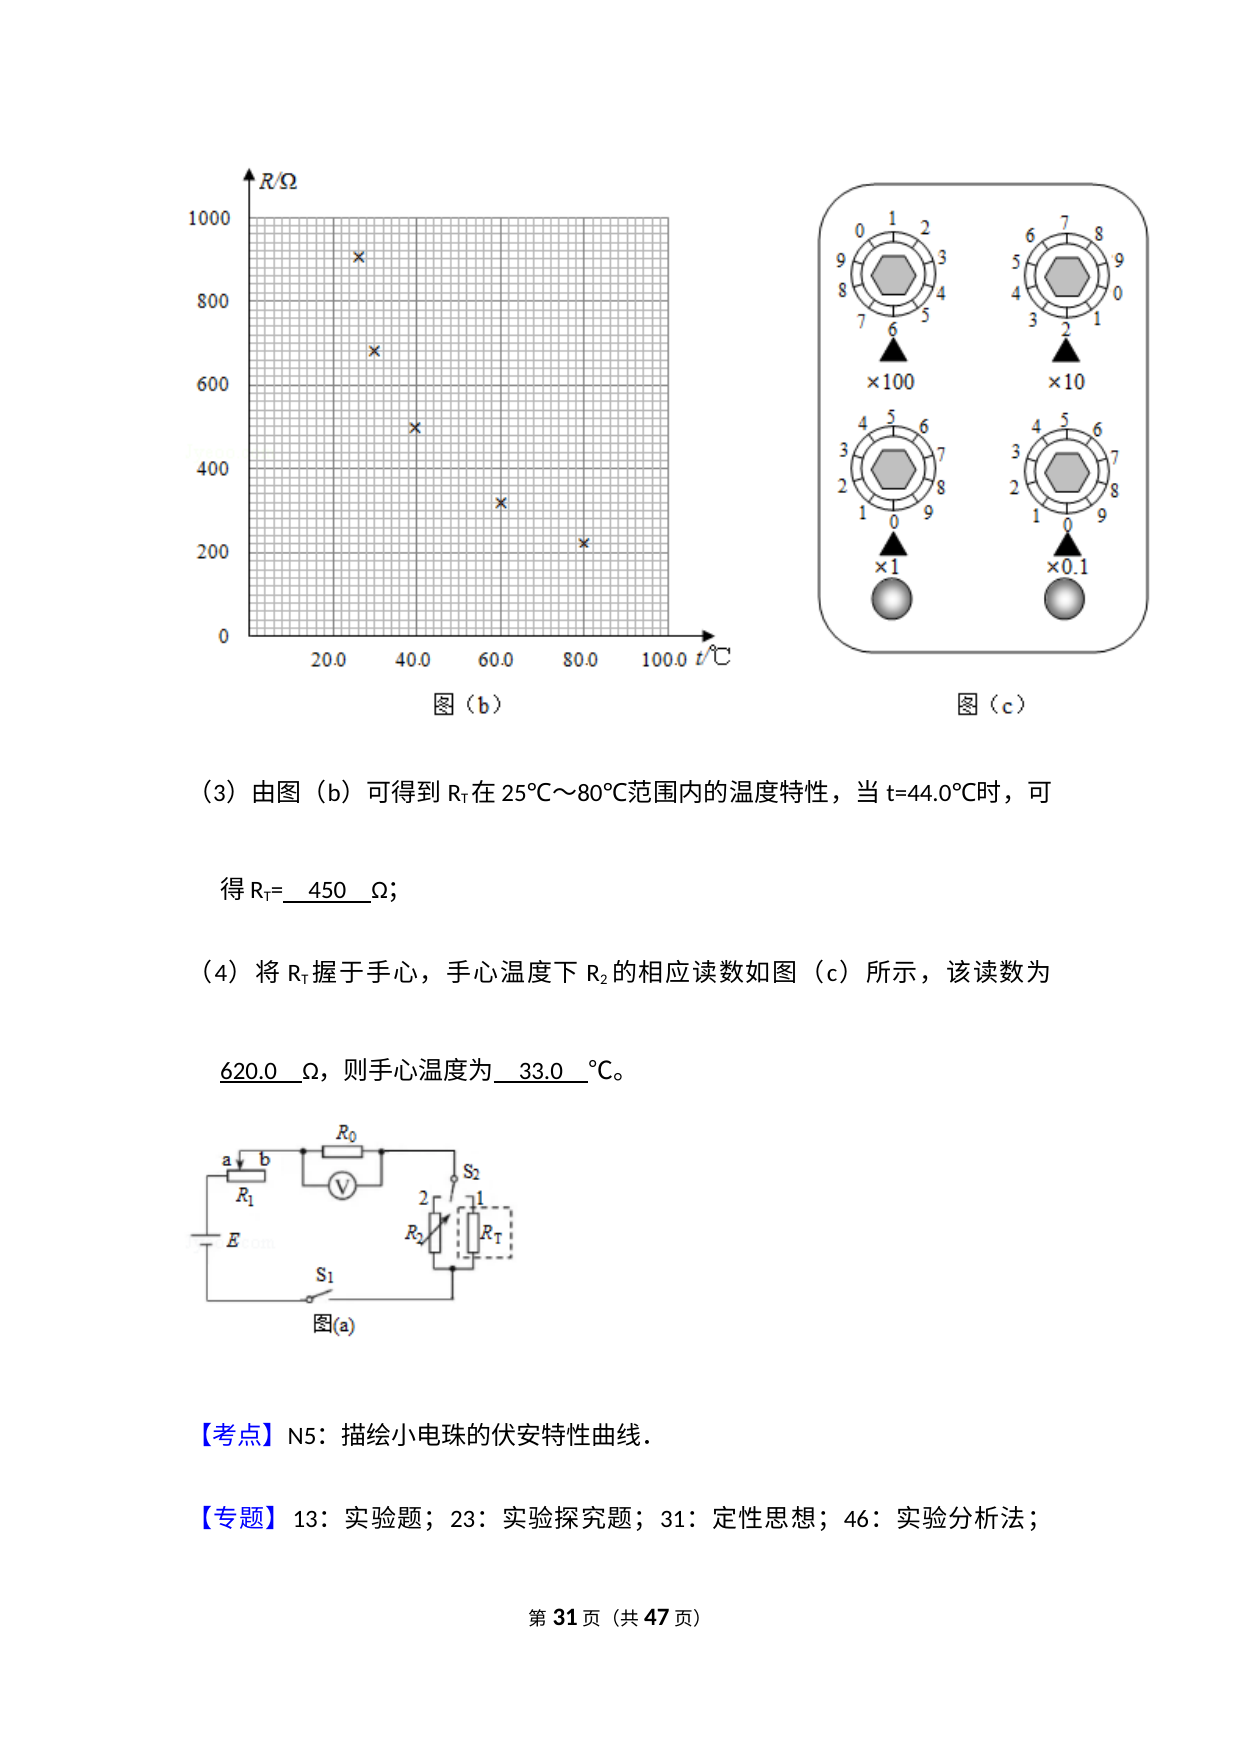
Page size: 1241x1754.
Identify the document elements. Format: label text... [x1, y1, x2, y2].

picture [183, 1119, 521, 1341]
text 【专题】13：实验题；23：实验探究题；31：定性思想；46：实验分析法；535：恒定电流专题． [187, 1484, 1053, 1549]
text 【考点】N5：描绘小电珠的伏安特性曲线．菁优网版权所有 [187, 1401, 1053, 1466]
text （4）将RT握于手心，手心温度下R2的相应读数如图（c）所示，该读数为 620.0 Ω，则手心温度为 33.0 ℃。 [187, 938, 1053, 1101]
picture [183, 161, 1154, 720]
text （3）由图（b）可得到RT在25℃～80℃范围内的温度特性，当t=44.0℃时，可得RT= 450 Ω； [187, 758, 1053, 920]
